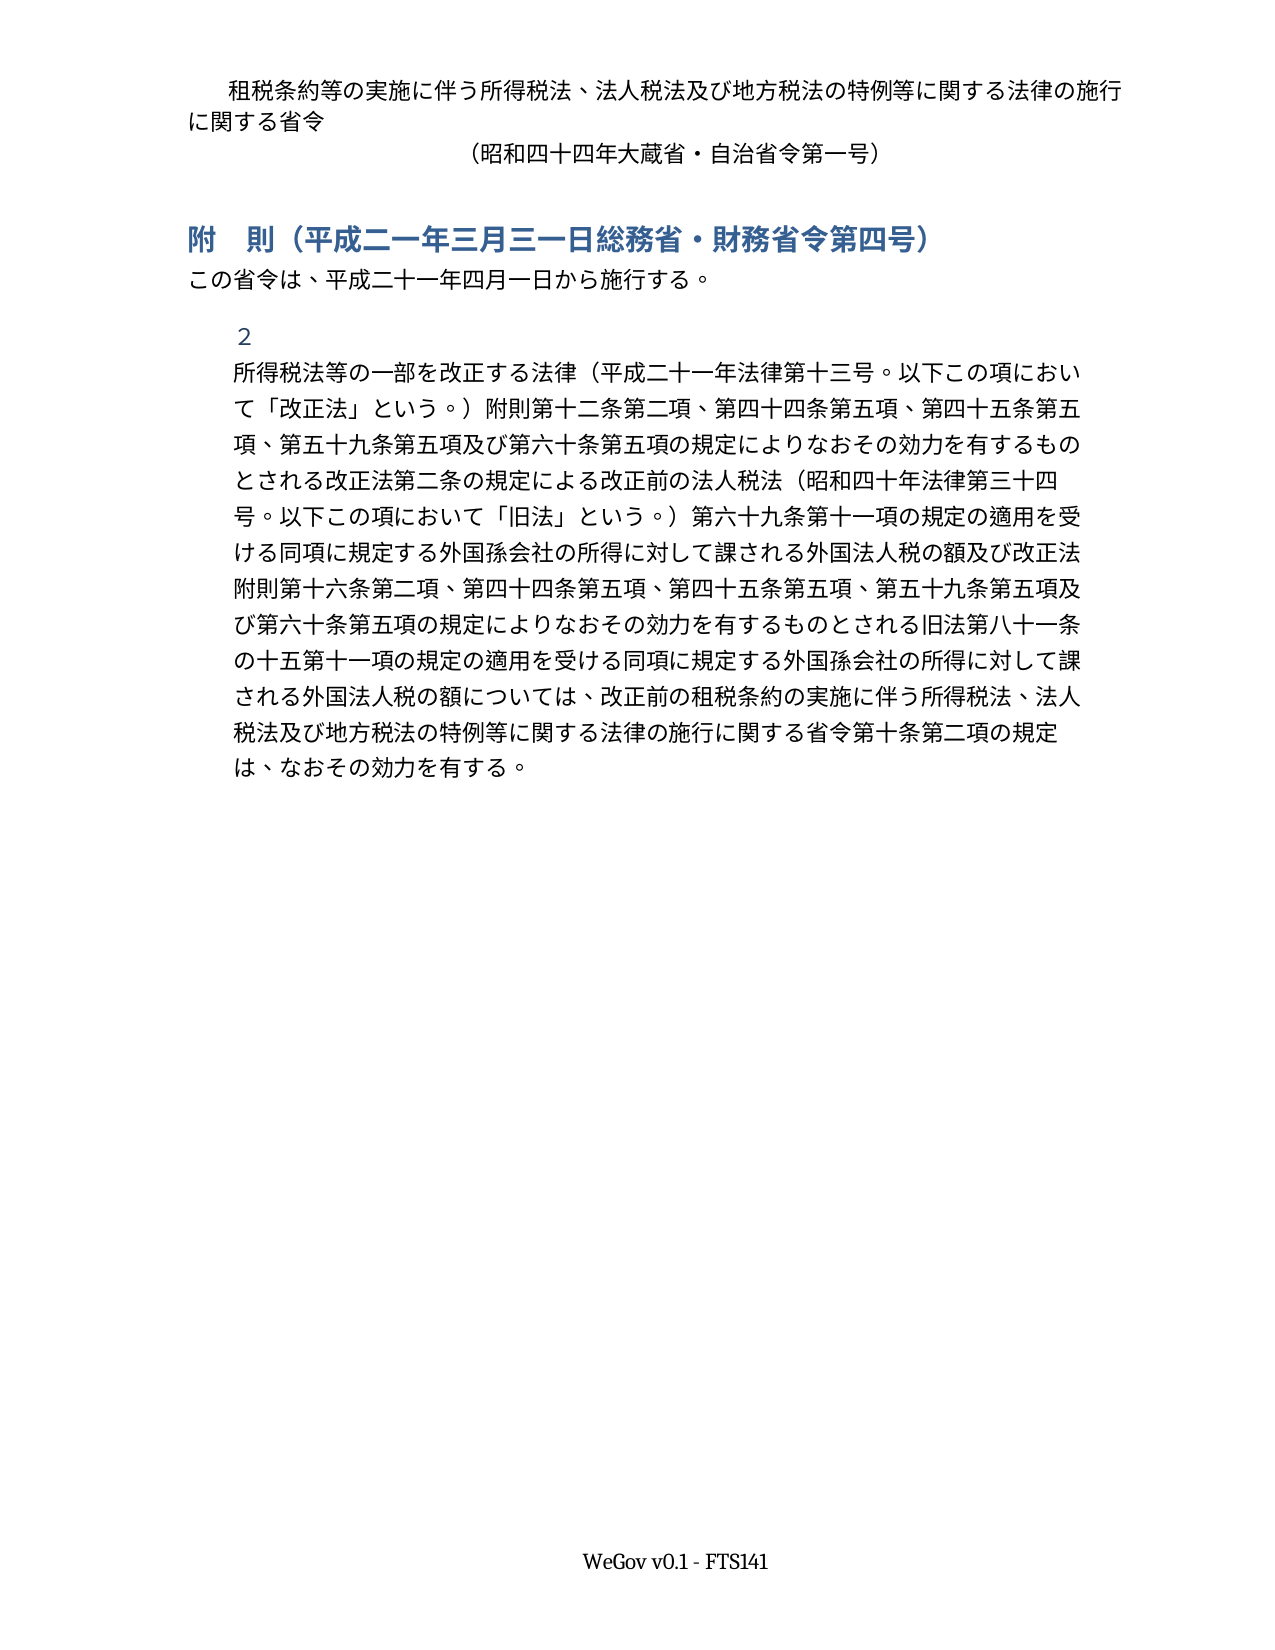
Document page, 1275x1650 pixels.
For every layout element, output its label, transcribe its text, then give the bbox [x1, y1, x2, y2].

subtitle ２ [233, 321, 1087, 352]
text 所得税法等の一部を改正する法律（平成二十一年法律第十三号。以下この項において「改正法」という。）附則第十二条第二項、第四十四条第五項、第四十五条第五項、第五十九条第五項及び第六十条第五項の規定によりなおその効力を有するものとされる改正法第二条の規定による改正前の法人税法（昭和四十年法律第三十四号。以下この項において「旧法」という。）第六十九条第十一項の規定の適用を受ける同項に規定する外国孫会社の所得に対して課される外国法人税の額及び改正法附則第十六条第二項、第四十四条第五項、第四十五条第五項、第五十九条第五項及び第六十条第五項の規定によりなおその効力を有するものとされる旧法第八十一条の十五第十一項の規定の適用を受ける同項に規定する外国孫会社の所得に対して課される外国法人税の額については、改正前の租税条約の実施に伴う所得税法、法人税法及び地方税法の特例等に関する法律の施行に関する省令第十条第二項の規定は、なおその効力を有する。 [233, 357, 1087, 784]
subtitle 附 則（平成二一年三月三一日総務省・財務省令第四号） [187, 219, 1087, 258]
text この省令は、平成二十一年四月一日から施行する。 [187, 264, 1087, 296]
